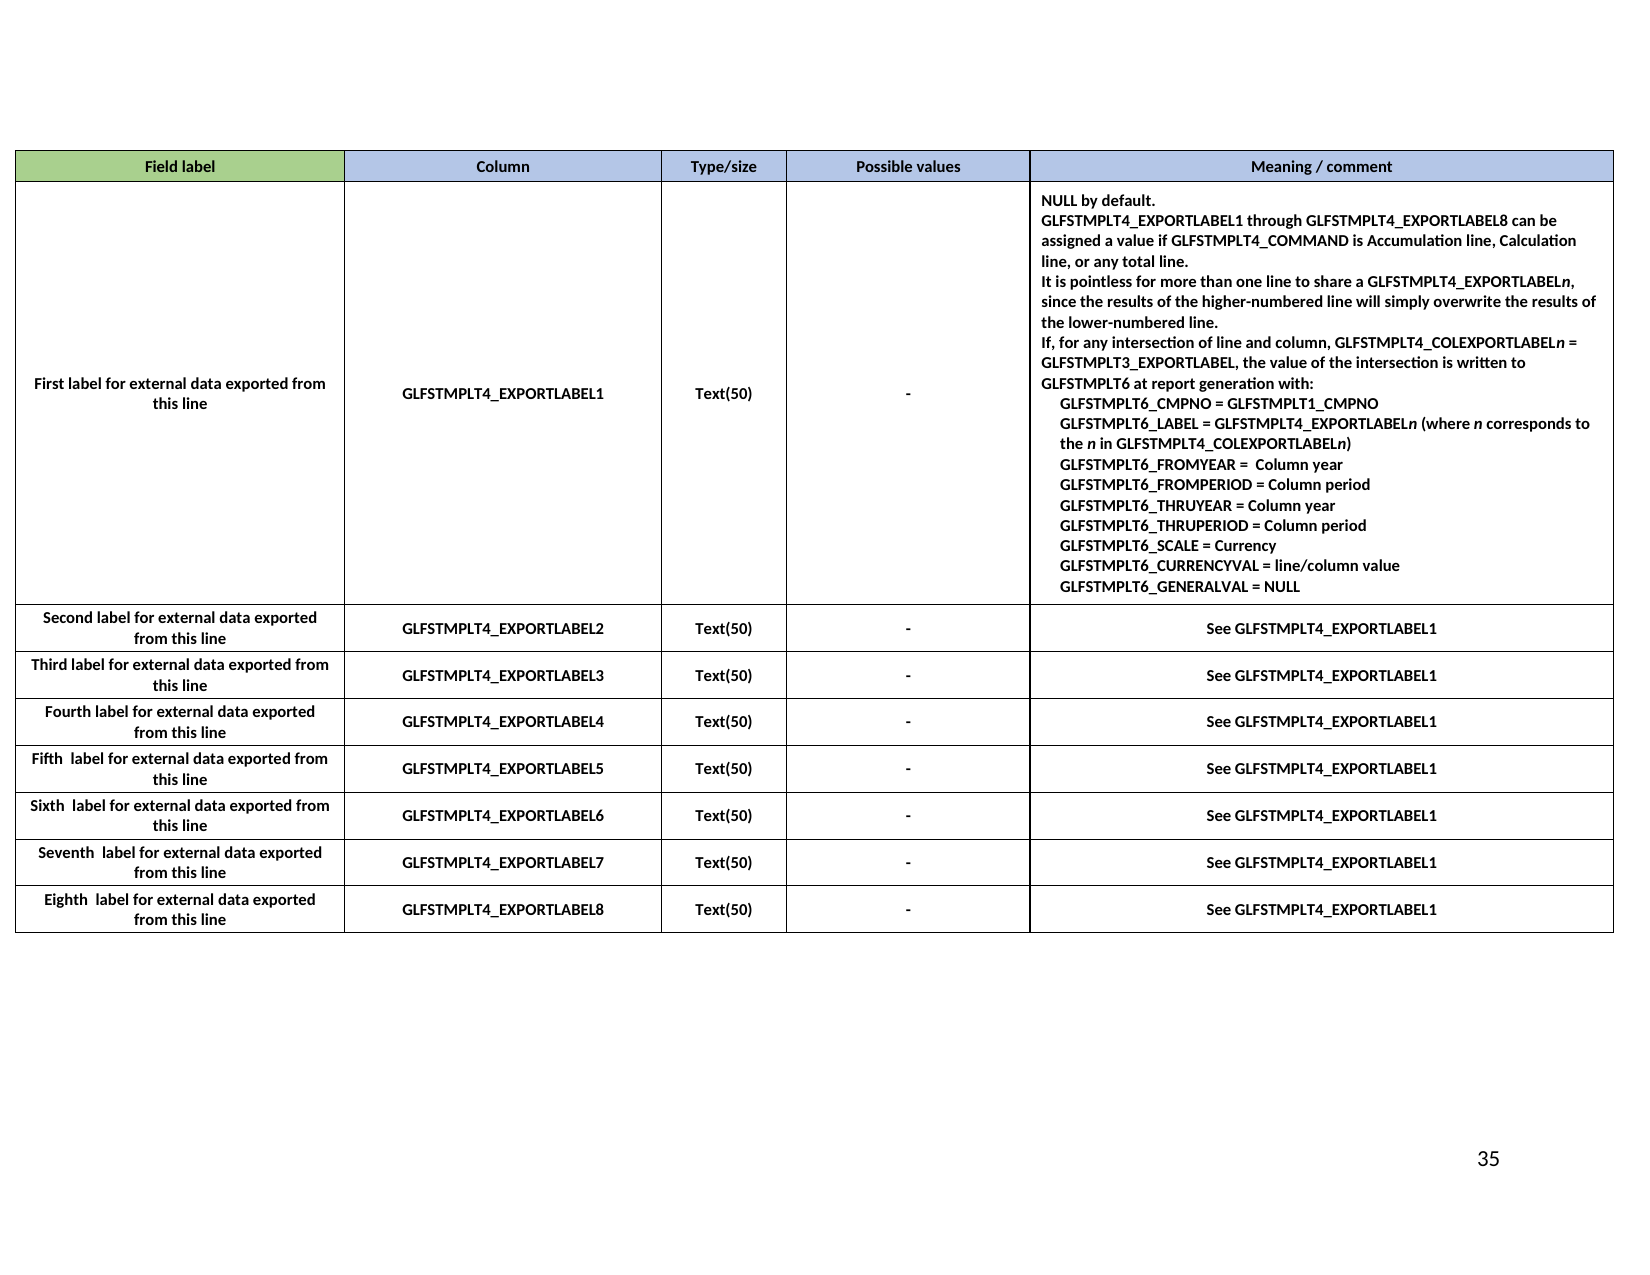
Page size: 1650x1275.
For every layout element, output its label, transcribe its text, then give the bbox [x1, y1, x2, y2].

table_cell - [787, 652, 1029, 698]
table_cell Text(50) [662, 652, 786, 698]
table_cell See GLFSTMPLT4_EXPORTLABEL1 [1031, 793, 1613, 838]
table_cell Third label for external data exported from this line [16, 652, 344, 698]
table_cell Fourth label for external data exported from this line [16, 699, 344, 745]
table_cell - [787, 746, 1029, 792]
table_cell GLFSTMPLT4_EXPORTLABEL3 [345, 652, 661, 698]
table_cell Seventh label for external data exported from this line [16, 840, 344, 885]
table_header Possible values [787, 151, 1029, 181]
table_cell Text(50) [662, 793, 786, 838]
table_cell Eighth label for external data exported from this line [16, 886, 344, 932]
table_cell - [787, 793, 1029, 838]
table_cell See GLFSTMPLT4_EXPORTLABEL1 [1031, 746, 1613, 792]
table_cell Second label for external data exported from this line [16, 605, 344, 651]
table_cell GLFSTMPLT4_EXPORTLABEL4 [345, 699, 661, 745]
table_cell - [787, 605, 1029, 651]
table_cell NULL by default. GLFSTMPLT4_EXPORTLABEL1 through GLFSTMPLT4_EXPORTLABEL8 can be assigned a value if GLFSTMPLT4_COMMAND is Accumulation line, Calculation line, or any total line. It is pointless for more than one line to share a GLFSTMPLT4_EXPORTLABELn, since the results of the higher-numbered line will simply overwrite the results of the lower-numbered line. If, for any intersection of line and column, GLFSTMPLT4_COLEXPORTLABELn = GLFSTMPLT3_EXPORTLABEL, the value of the intersection is written to GLFSTMPLT6 at report generation with: GLFSTMPLT6_CMPNO = GLFSTMPLT1_CMPNO GLFSTMPLT6_LABEL = GLFSTMPLT4_EXPORTLABELn (where n corresponds to the n in GLFSTMPLT4_COLEXPORTLABELn) GLFSTMPLT6_FROMYEAR = Column year GLFSTMPLT6_FROMPERIOD = Column period GLFSTMPLT6_THRUYEAR = Column year GLFSTMPLT6_THRUPERIOD = Column period GLFSTMPLT6_SCALE = Currency GLFSTMPLT6_CURRENCYVAL = line/column value GLFSTMPLT6_GENERALVAL = NULL [1031, 182, 1613, 604]
table_cell Fifth label for external data exported from this line [16, 746, 344, 792]
table_cell Text(50) [662, 699, 786, 745]
table_header Field label [16, 151, 344, 181]
table_cell First label for external data exported from this line [16, 182, 344, 604]
table_cell GLFSTMPLT4_EXPORTLABEL5 [345, 746, 661, 792]
table_cell - [787, 886, 1029, 932]
table_cell GLFSTMPLT4_EXPORTLABEL8 [345, 886, 661, 932]
table_cell GLFSTMPLT4_EXPORTLABEL7 [345, 840, 661, 885]
table_cell Text(50) [662, 840, 786, 885]
table_header Type/size [662, 151, 786, 181]
table_cell See GLFSTMPLT4_EXPORTLABEL1 [1031, 605, 1613, 651]
table_cell GLFSTMPLT4_EXPORTLABEL6 [345, 793, 661, 838]
table_cell Text(50) [662, 605, 786, 651]
table_cell See GLFSTMPLT4_EXPORTLABEL1 [1031, 886, 1613, 932]
table_cell Text(50) [662, 746, 786, 792]
table_cell Sixth label for external data exported from this line [16, 793, 344, 838]
table_header Column [345, 151, 661, 181]
table_header Meaning / comment [1031, 151, 1613, 181]
table_cell GLFSTMPLT4_EXPORTLABEL2 [345, 605, 661, 651]
table_cell See GLFSTMPLT4_EXPORTLABEL1 [1031, 699, 1613, 745]
table_cell - [787, 699, 1029, 745]
table_cell See GLFSTMPLT4_EXPORTLABEL1 [1031, 652, 1613, 698]
table_cell - [787, 840, 1029, 885]
table_cell Text(50) [662, 886, 786, 932]
table_cell GLFSTMPLT4_EXPORTLABEL1 [345, 182, 661, 604]
table_cell Text(50) [662, 182, 786, 604]
table_cell - [787, 182, 1029, 604]
table_cell See GLFSTMPLT4_EXPORTLABEL1 [1031, 840, 1613, 885]
